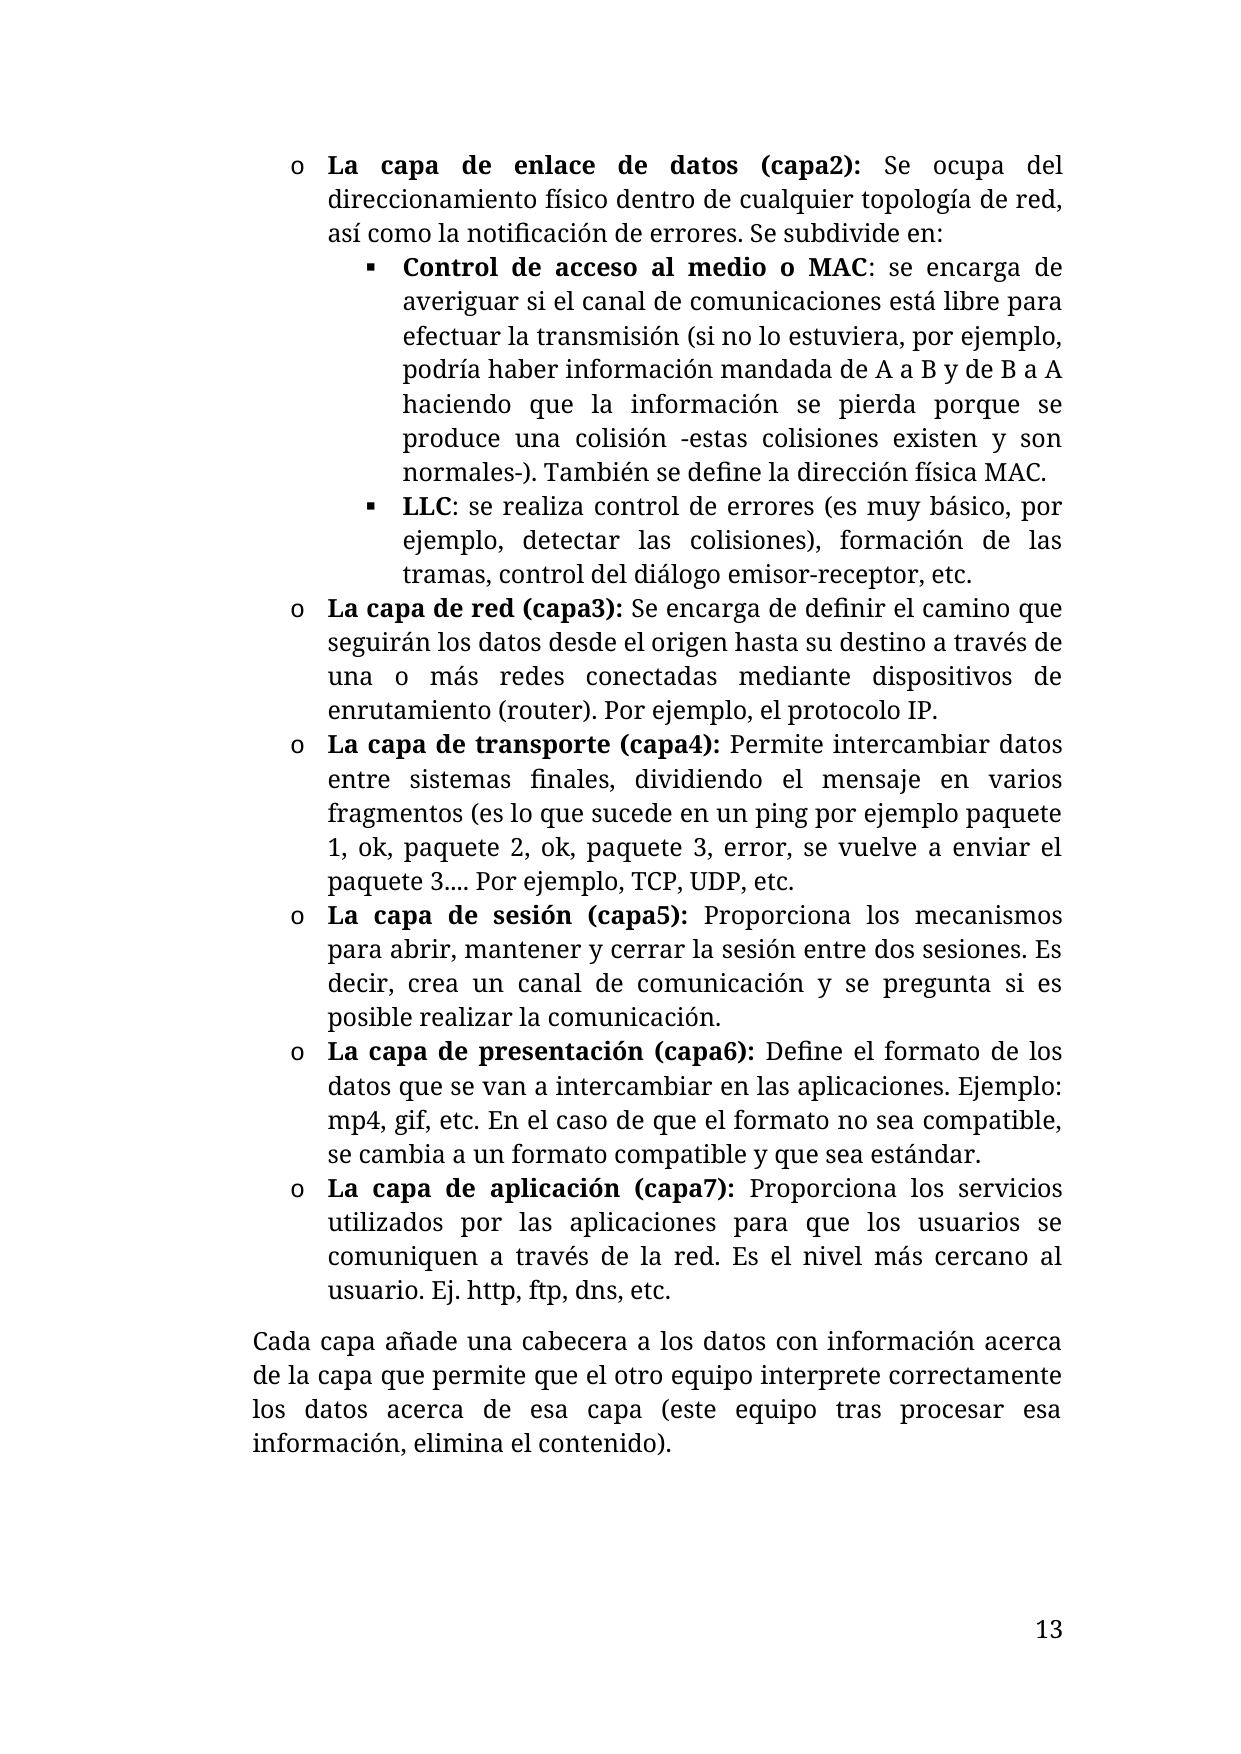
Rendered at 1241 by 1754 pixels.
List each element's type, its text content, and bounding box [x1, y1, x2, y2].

text Cada capa añade una cabecera a los datos con información acerca de la capa que permite que el otro equipo interprete correctamente los datos acerca de esa capa (este equipo tras procesar esa información, elimina el contenido). [252, 1324, 1063, 1460]
list La capa de red (capa3): Se encarga de definir el camino que seguirán los datos desde el origen hasta su destino a través de una o más redes conectadas mediante dispositivos de enrutamiento (router). Por ejemplo, el protocolo IP. [290, 591, 1063, 727]
list La capa de sesión (capa5): Proporciona los mecanismos para abrir, mantener y cerrar la sesión entre dos sesiones. Es decir, crea un canal de comunicación y se pregunta si es posible realizar la comunicación. [290, 898, 1063, 1034]
list La capa de enlace de datos (capa2): Se ocupa del direccionamiento físico dentro de cualquier topología de red, así como la notificación de errores. Se subdivide en: [290, 148, 1063, 250]
list Control de acceso al medio o MAC: se encarga de averiguar si el canal de comunicaciones está libre para efectuar la transmisión (si no lo estuviera, por ejemplo, podría haber información mandada de A a B y de B a A haciendo que la información se pierda porque se produce una colisión -estas colisiones existen y son normales-). También se define la dirección física MAC. [365, 250, 1063, 488]
list La capa de presentación (capa6): Define el formato de los datos que se van a intercambiar en las aplicaciones. Ejemplo: mp4, gif, etc. En el caso de que el formato no sea compatible, se cambia a un formato compatible y que sea estándar. [290, 1034, 1063, 1171]
list LLC: se realiza control de errores (es muy básico, por ejemplo, detectar las colisiones), formación de las tramas, control del diálogo emisor-receptor, etc. [365, 488, 1063, 591]
list La capa de aplicación (capa7): Proporciona los servicios utilizados por las aplicaciones para que los usuarios se comuniquen a través de la red. Es el nivel más cercano al usuario. Ej. http, ftp, dns, etc. [290, 1171, 1063, 1307]
list La capa de transporte (capa4): Permite intercambiar datos entre sistemas finales, dividiendo el mensaje en varios fragmentos (es lo que sucede en un ping por ejemplo paquete 1, ok, paquete 2, ok, paquete 3, error, se vuelve a enviar el paquete 3.... Por ejemplo, TCP, UDP, etc. [290, 727, 1063, 898]
